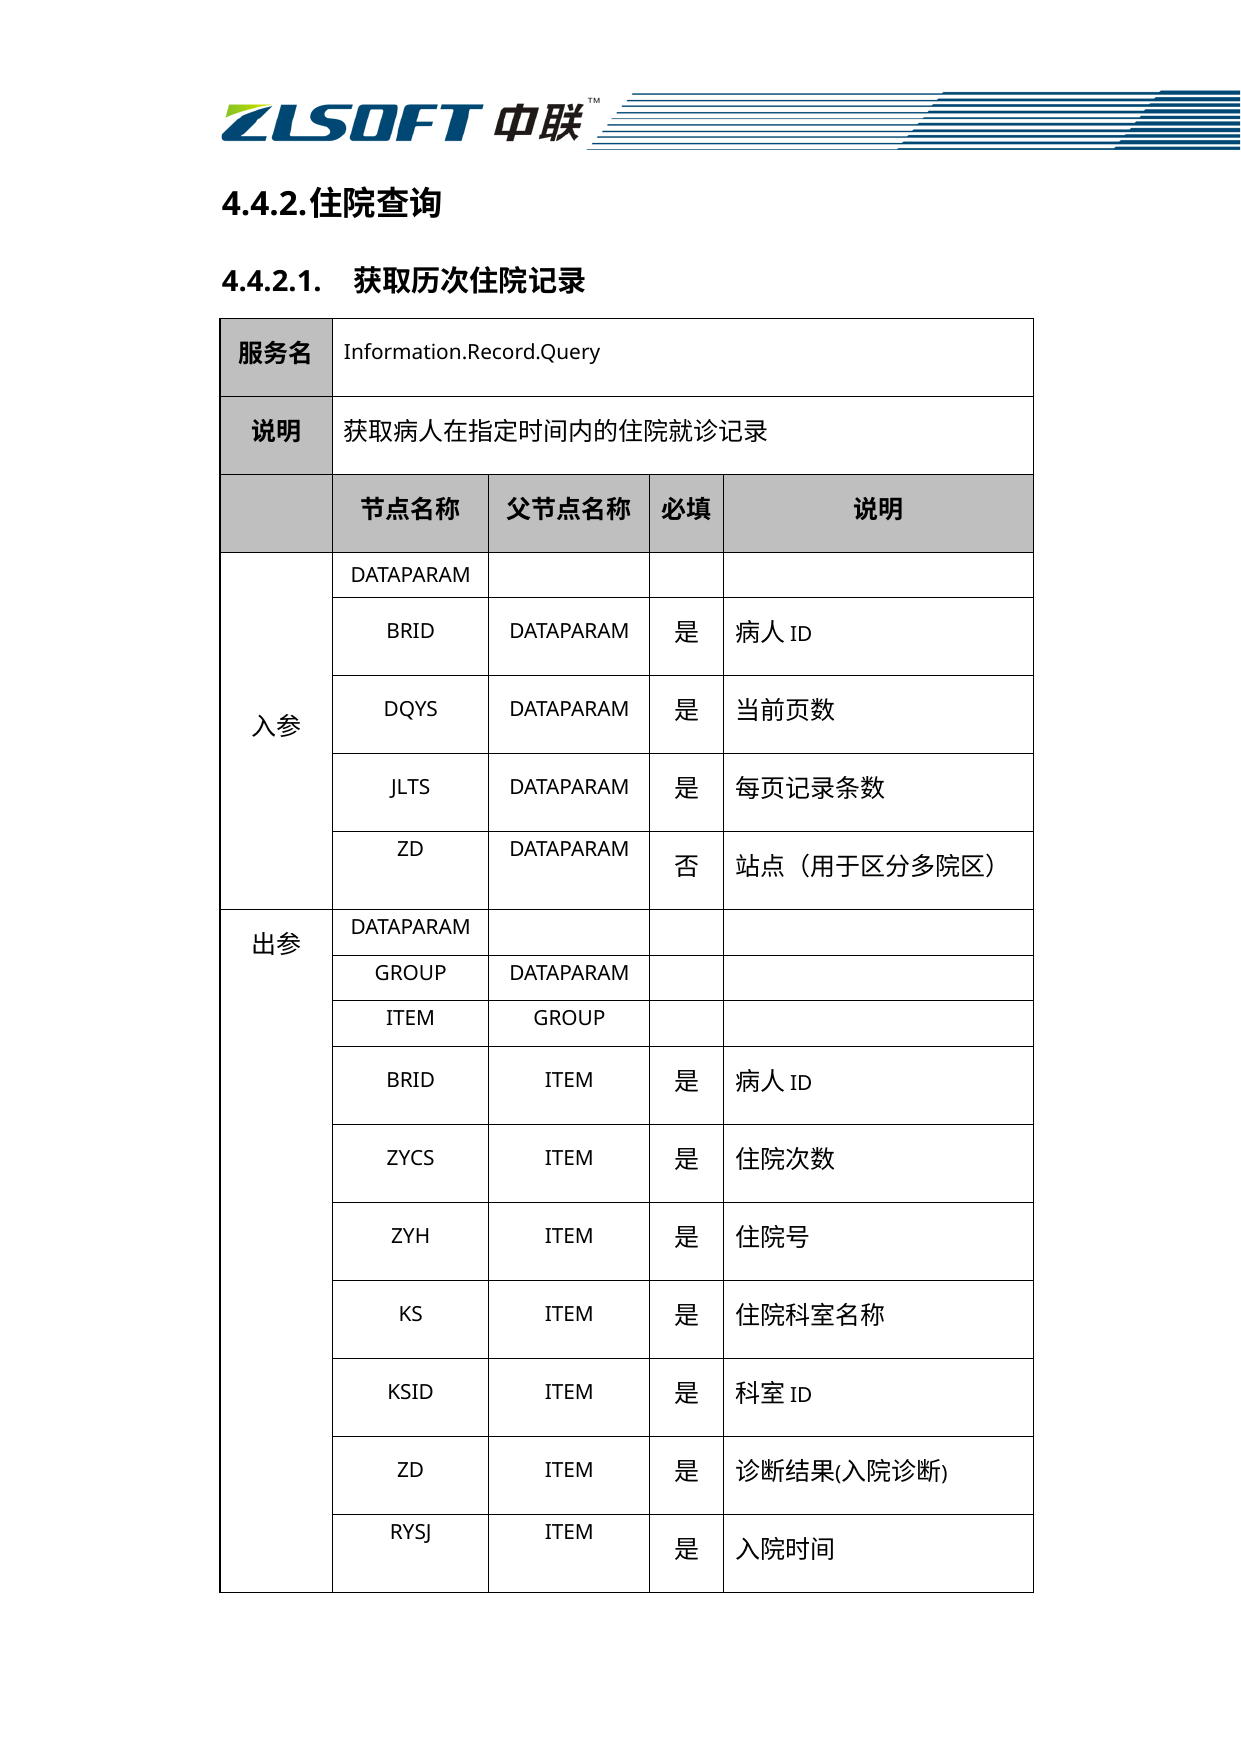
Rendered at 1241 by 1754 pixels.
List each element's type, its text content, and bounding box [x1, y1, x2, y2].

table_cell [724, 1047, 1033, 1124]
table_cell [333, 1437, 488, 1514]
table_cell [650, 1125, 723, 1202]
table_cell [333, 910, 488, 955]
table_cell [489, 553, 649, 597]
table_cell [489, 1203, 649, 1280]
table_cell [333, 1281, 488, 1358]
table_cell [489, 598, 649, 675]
picture [221, 88, 1241, 150]
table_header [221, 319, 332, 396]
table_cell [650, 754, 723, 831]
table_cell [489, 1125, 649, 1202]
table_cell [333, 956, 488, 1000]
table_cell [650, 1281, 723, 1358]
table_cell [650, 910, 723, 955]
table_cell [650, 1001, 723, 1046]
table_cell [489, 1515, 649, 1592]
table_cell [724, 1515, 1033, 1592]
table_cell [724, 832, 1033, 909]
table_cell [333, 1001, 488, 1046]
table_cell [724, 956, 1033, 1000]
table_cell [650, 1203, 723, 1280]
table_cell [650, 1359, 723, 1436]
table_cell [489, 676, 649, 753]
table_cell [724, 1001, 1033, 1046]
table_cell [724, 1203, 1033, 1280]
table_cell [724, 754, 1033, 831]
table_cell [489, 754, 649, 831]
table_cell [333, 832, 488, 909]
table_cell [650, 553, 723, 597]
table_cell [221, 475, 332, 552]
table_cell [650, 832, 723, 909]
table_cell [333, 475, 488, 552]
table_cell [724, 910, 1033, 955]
subtitle 住院查询 [222, 169, 1053, 234]
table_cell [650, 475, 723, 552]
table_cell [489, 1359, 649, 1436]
subtitle 获取历次住院记录 [222, 246, 1053, 311]
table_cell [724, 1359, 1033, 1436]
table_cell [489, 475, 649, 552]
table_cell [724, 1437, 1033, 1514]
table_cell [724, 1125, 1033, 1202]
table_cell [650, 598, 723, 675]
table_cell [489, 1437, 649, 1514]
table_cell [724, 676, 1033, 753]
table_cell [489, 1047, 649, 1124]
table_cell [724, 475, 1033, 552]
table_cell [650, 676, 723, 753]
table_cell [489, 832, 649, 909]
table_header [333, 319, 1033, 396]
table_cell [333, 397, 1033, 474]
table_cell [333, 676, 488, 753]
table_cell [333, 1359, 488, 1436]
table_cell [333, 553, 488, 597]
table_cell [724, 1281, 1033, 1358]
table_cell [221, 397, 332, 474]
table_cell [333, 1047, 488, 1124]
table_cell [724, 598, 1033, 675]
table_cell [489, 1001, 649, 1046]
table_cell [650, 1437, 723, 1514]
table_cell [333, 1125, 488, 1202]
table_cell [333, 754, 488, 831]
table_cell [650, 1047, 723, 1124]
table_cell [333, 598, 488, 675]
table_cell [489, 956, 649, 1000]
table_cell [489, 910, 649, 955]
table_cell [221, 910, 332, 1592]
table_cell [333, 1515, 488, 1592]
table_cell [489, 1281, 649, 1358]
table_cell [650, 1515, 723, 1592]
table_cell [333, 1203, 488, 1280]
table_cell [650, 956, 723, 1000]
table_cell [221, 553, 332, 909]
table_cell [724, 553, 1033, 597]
